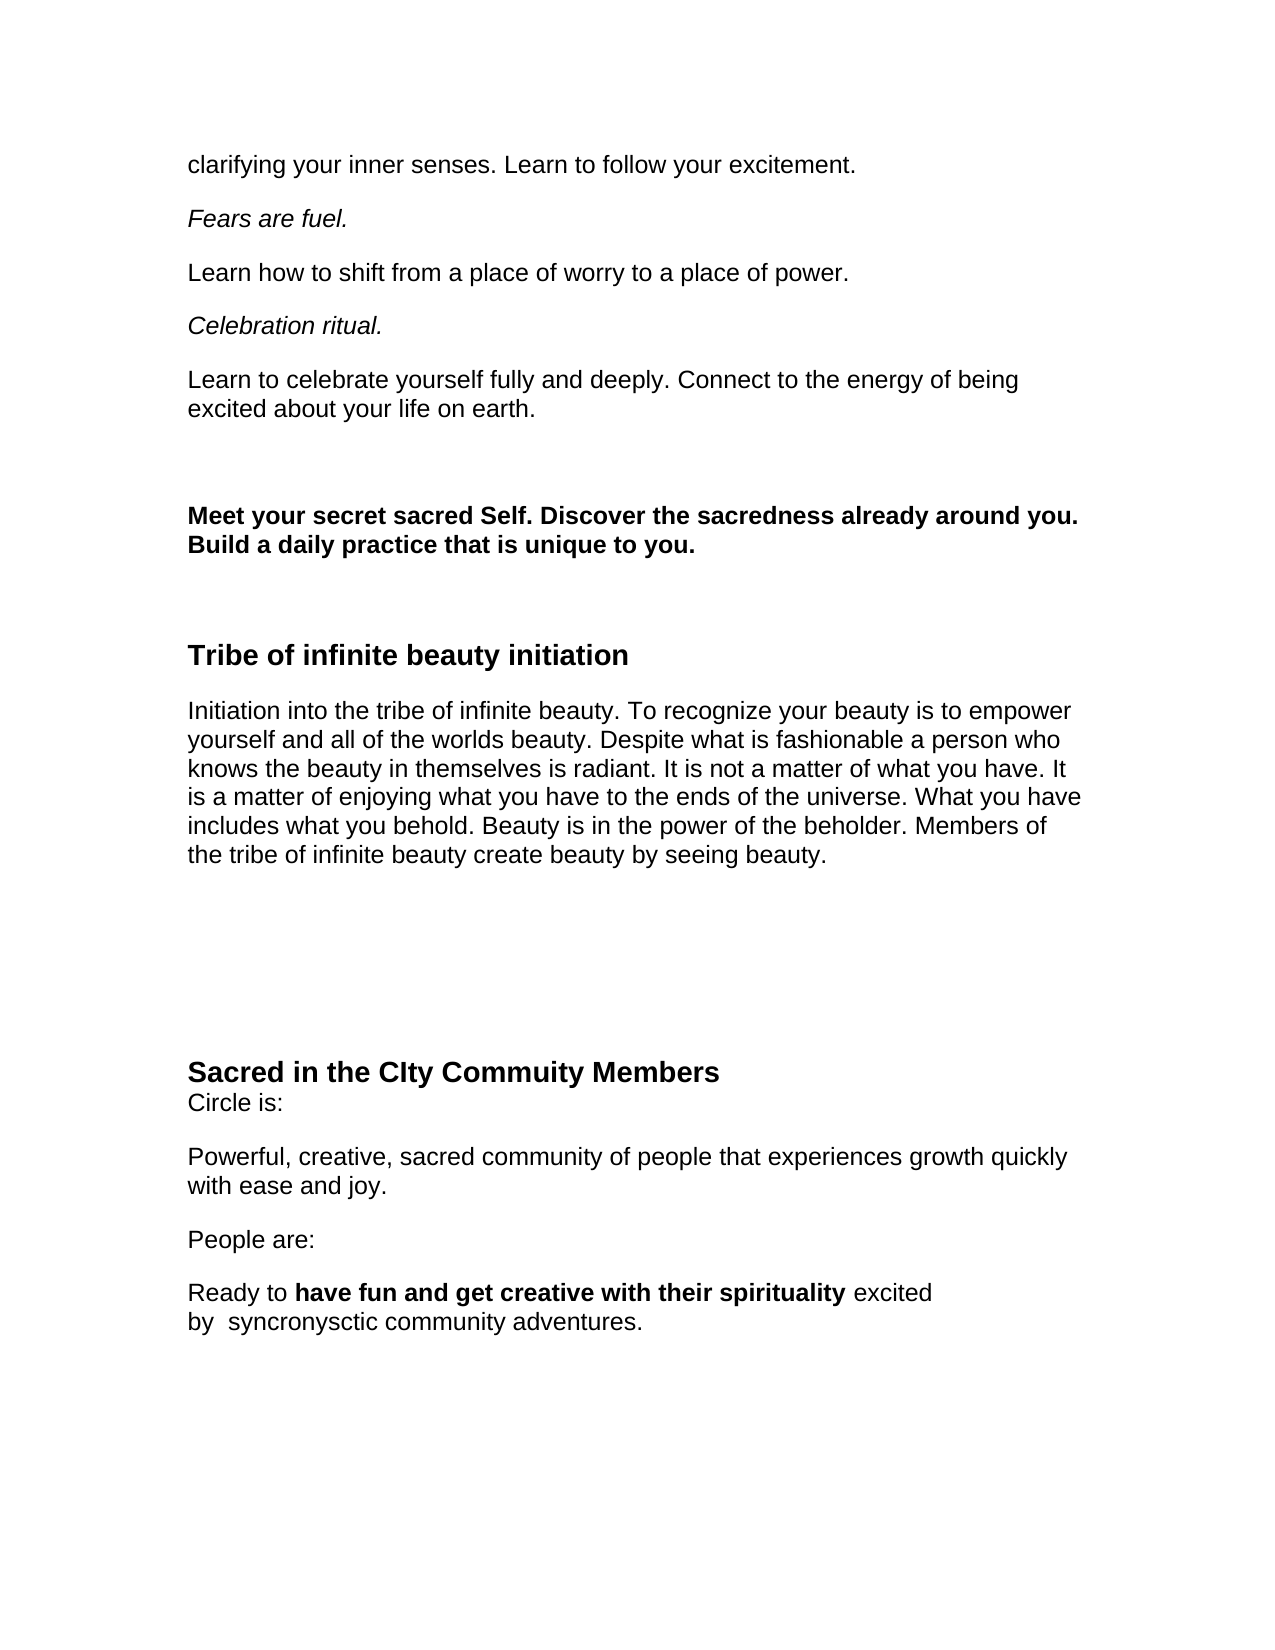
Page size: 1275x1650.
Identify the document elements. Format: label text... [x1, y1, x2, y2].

text People are: [187, 1224, 1087, 1253]
text Powerful, creative, sacred community of people that experiences growth quickly with ease and joy. [187, 1142, 1087, 1199]
text Meet your secret sacred Self. Discover the sacredness already around you. Build a daily practice that is unique to you. [187, 501, 1087, 559]
text Sacred in the CIty Commuity Members [187, 1055, 1087, 1088]
text Ready to have fun and get creative with their spirituality excited by syncronysctic community adventures. [187, 1278, 1087, 1336]
text Fears are fuel. [187, 204, 1087, 232]
text clarifying your inner senses. Learn to follow your excitement. [187, 150, 1087, 179]
text Learn to celebrate yourself fully and deeply. Connect to the energy of being excited about your life on earth. [187, 365, 1087, 422]
text Tribe of infinite beauty initiation [187, 637, 1087, 671]
text Circle is: [187, 1088, 1087, 1117]
text Celebration ritual. [187, 311, 1087, 340]
text Initiation into the tribe of infinite beauty. To recognize your beauty is to empower yourself and all of the worlds beauty. Despite what is fashionable a person who knows the beauty in themselves is radiant. It is not a matter of what you have. It is a matter of enjoying what you have to the ends of the universe. What you have includes what you behold. Beauty is in the power of the beholder. Members of the tribe of infinite beauty create beauty by seeing beauty. [187, 696, 1087, 868]
text Learn how to shift from a place of worry to a place of power. [187, 257, 1087, 286]
